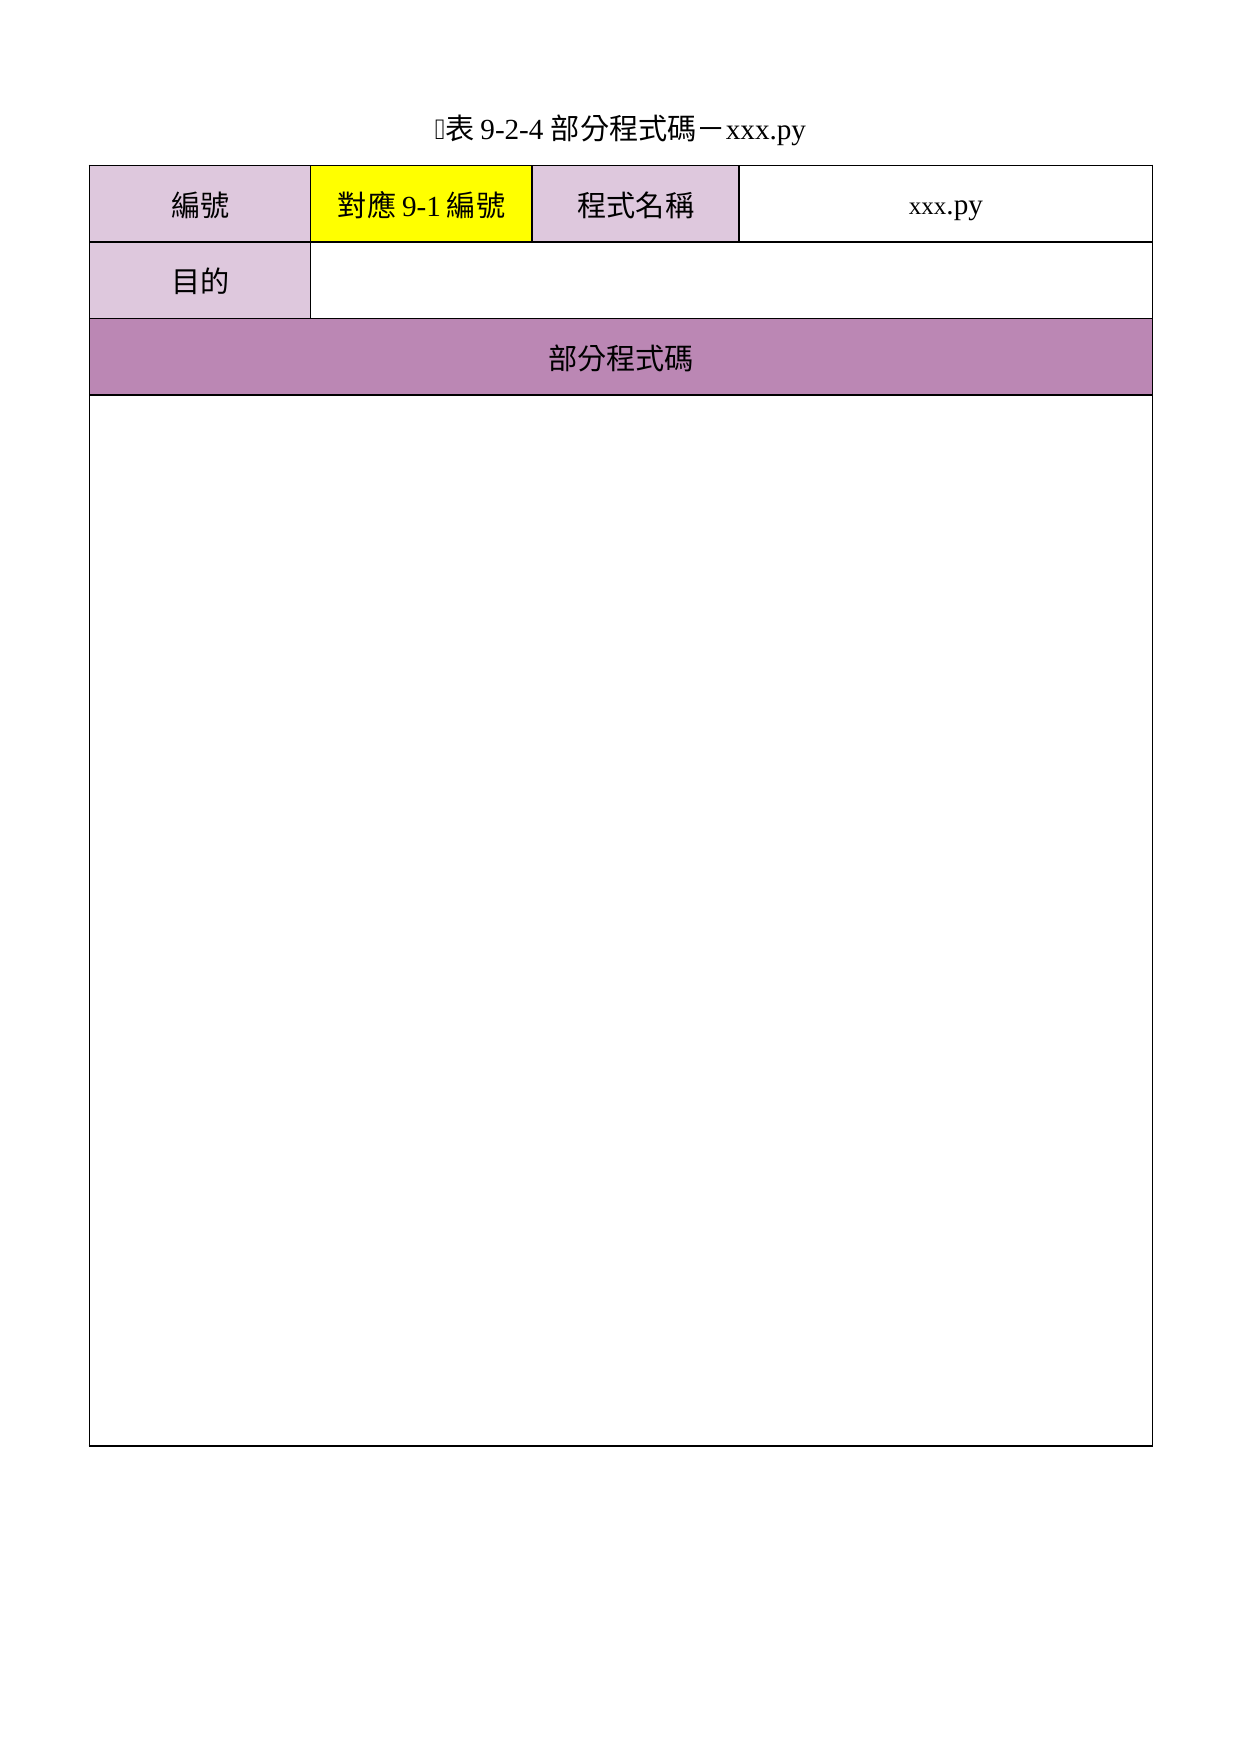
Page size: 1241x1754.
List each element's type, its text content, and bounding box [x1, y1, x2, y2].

table_cell 部分程式碼 [90, 319, 1152, 394]
table_header 程式名稱 [533, 166, 738, 241]
table_cell [311, 243, 1152, 318]
table_header 編號 [90, 166, 310, 241]
table_header 對應9-1編號 [311, 166, 531, 241]
table_cell [90, 396, 1152, 1445]
table_cell 目的 [90, 243, 310, 318]
table_header xxx.py [740, 166, 1152, 241]
text 表9-2-4 部分程式碼－xxx.py [89, 89, 1152, 164]
